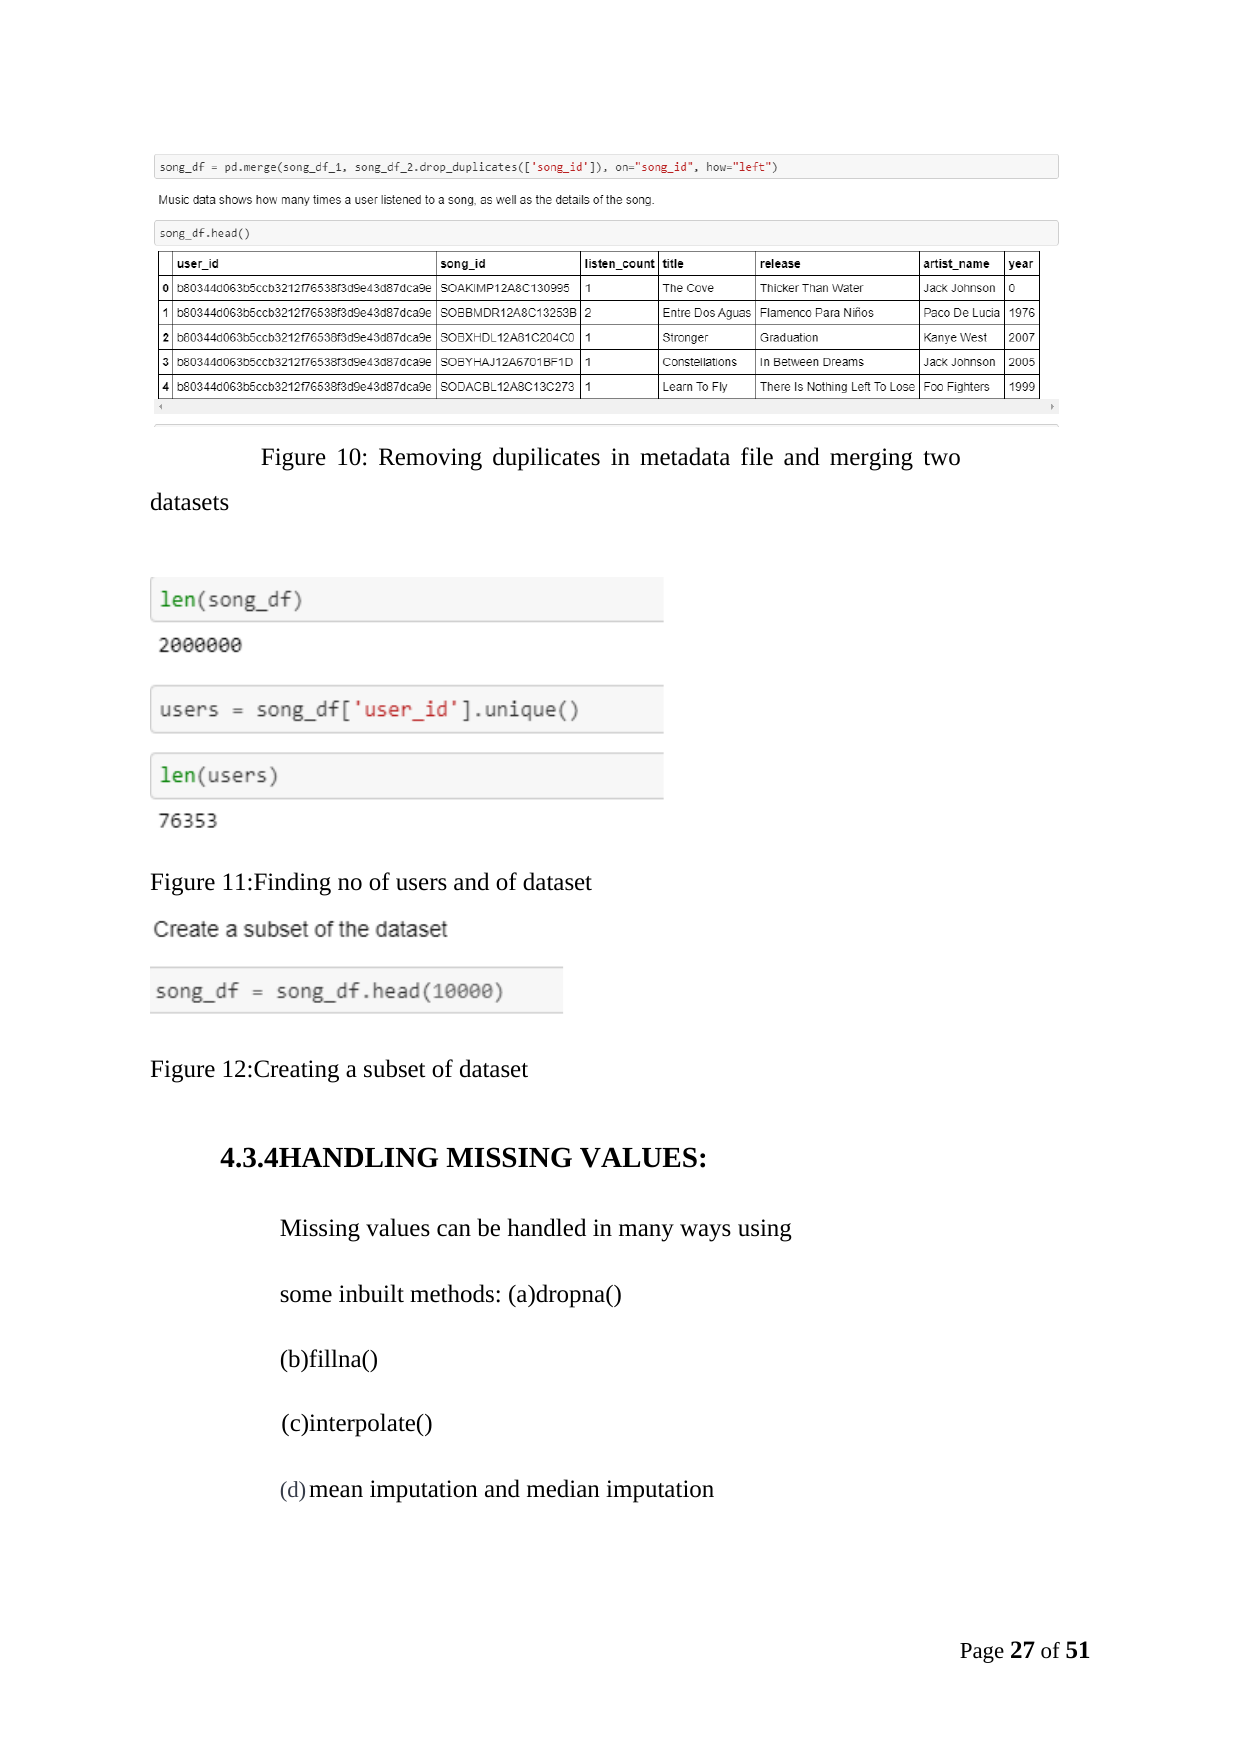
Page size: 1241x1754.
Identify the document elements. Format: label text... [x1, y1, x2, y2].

picture [150, 912, 564, 1039]
text Figure 10: Removing dupilicates in metadata file and merging two datasets [150, 442, 963, 516]
picture [150, 150, 1091, 427]
text Missing values can be handled in many ways using some inbuilt methods: (a)dropna() [279, 1213, 829, 1307]
text (c)interpolate() [150, 1408, 1090, 1437]
list mean imputation and median imputation [279, 1474, 1090, 1503]
picture [150, 577, 664, 853]
text Figure 11:Finding no of users and of dataset [150, 867, 963, 896]
text Figure 12:Creating a subset of dataset [150, 1054, 963, 1083]
subtitle 4.3.4HANDLING MISSING VALUES: [220, 1141, 1090, 1174]
text (b)fillna() [279, 1344, 1090, 1373]
